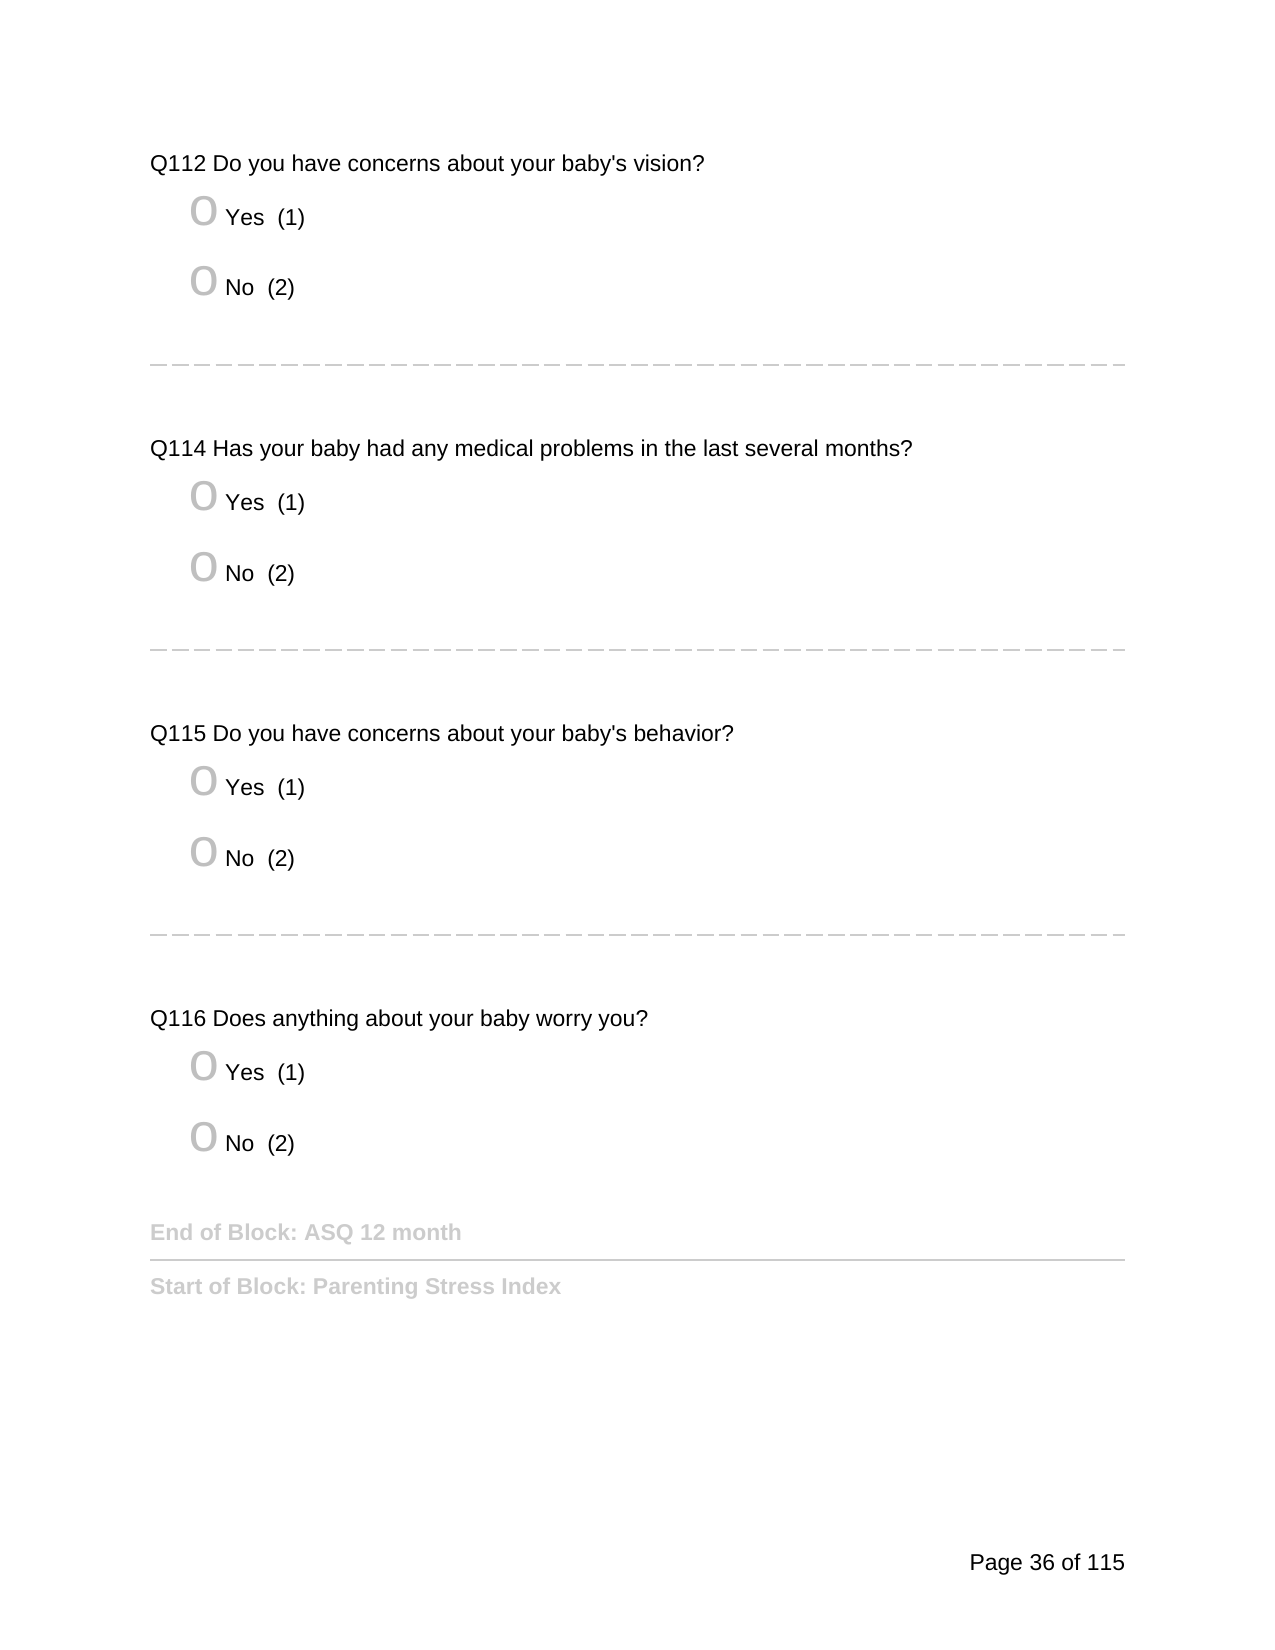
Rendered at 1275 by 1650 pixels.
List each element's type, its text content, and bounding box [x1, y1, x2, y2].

text Q112 Do you have concerns about your baby's vision? [150, 150, 1125, 176]
text End of Block: ASQ 12 month [150, 1219, 1125, 1246]
list No (2) [187, 821, 1125, 882]
list Yes (1) [187, 180, 1125, 242]
text Q114 Has your baby had any medical problems in the last several months? [150, 435, 1125, 461]
text Start of Block: Parenting Stress Index [150, 1273, 1125, 1300]
list No (2) [187, 251, 1125, 312]
list Yes (1) [187, 1036, 1125, 1097]
list No (2) [187, 536, 1125, 597]
list Yes (1) [187, 465, 1125, 527]
text Q115 Do you have concerns about your baby's behavior? [150, 720, 1125, 747]
list No (2) [187, 1106, 1125, 1167]
text Q116 Does anything about your baby worry you? [150, 1005, 1125, 1032]
list Yes (1) [187, 750, 1125, 812]
